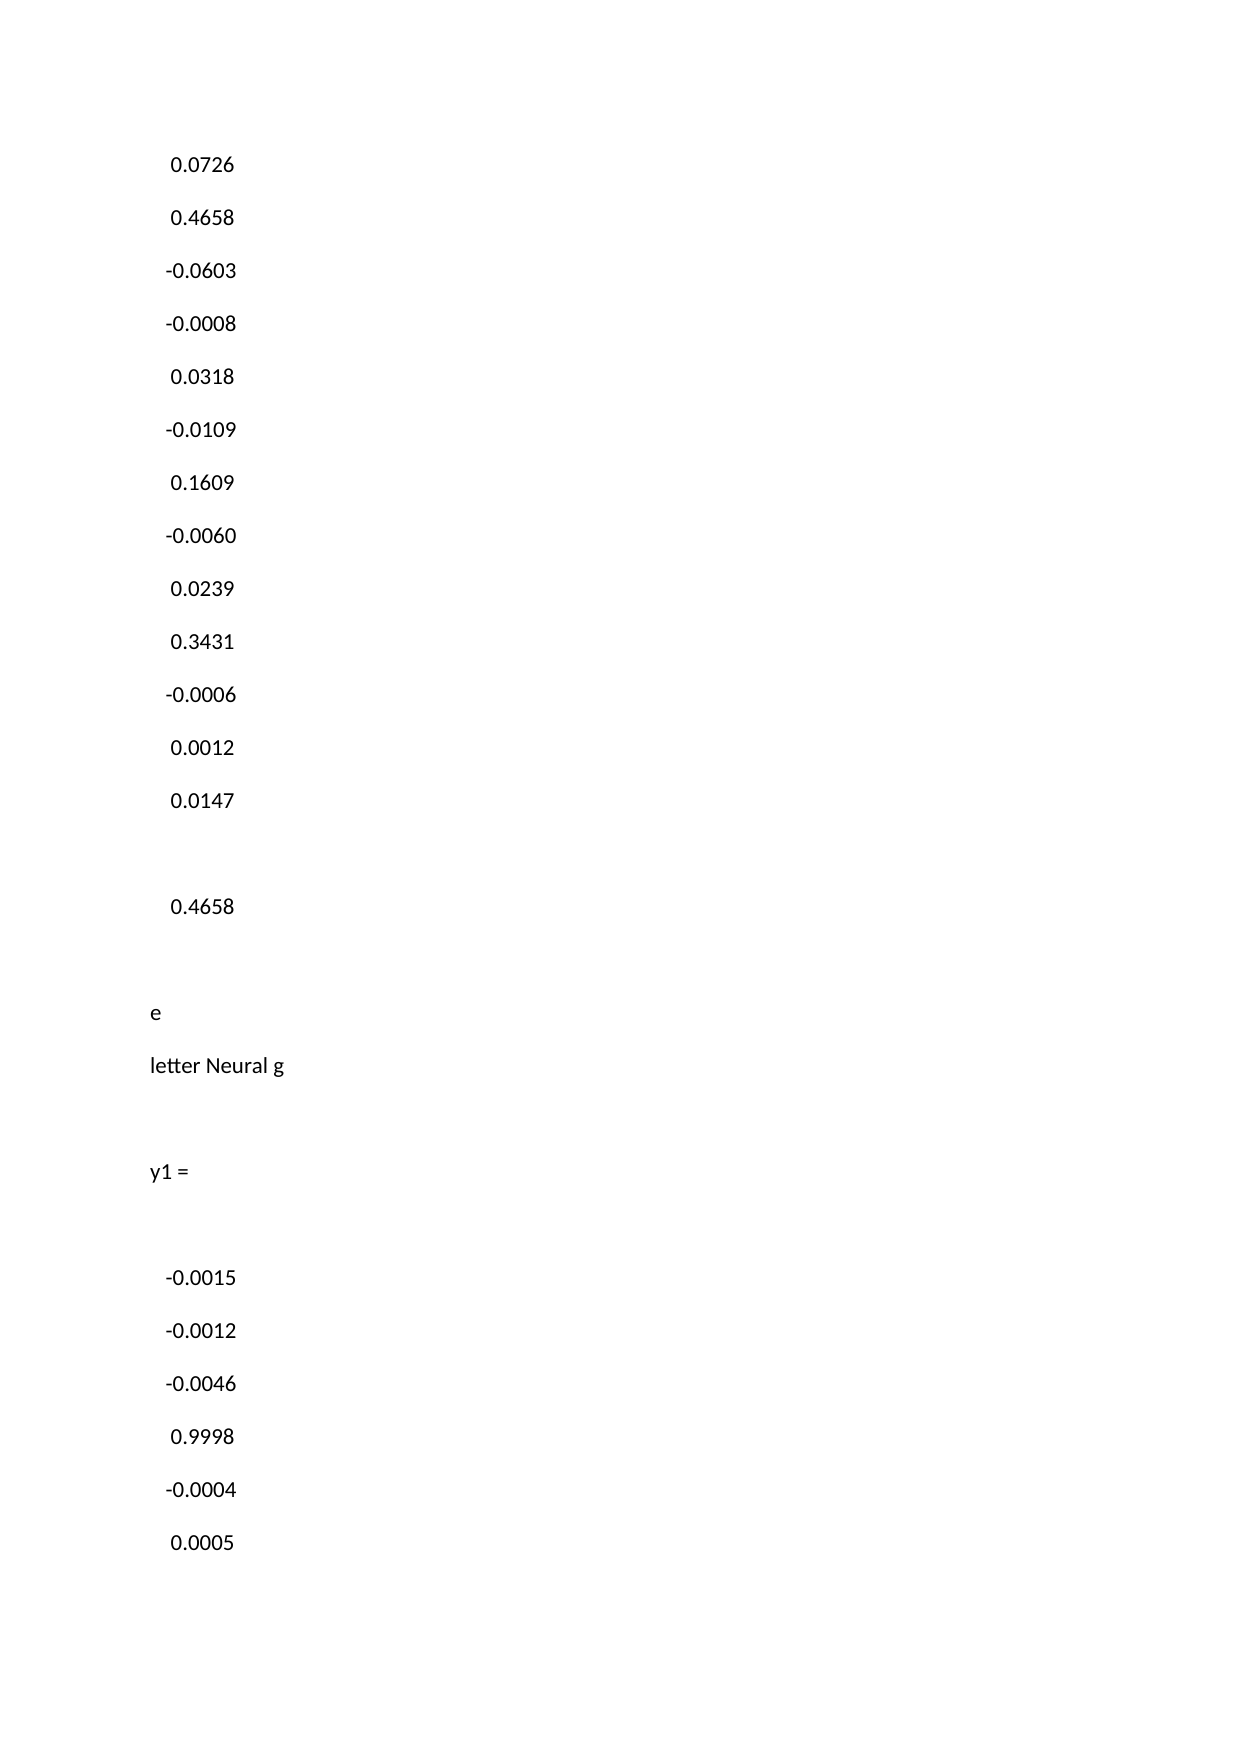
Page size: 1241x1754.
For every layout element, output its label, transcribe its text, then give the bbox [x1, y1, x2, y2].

text -0.0004 [150, 1476, 1090, 1503]
text -0.0015 [150, 1263, 1090, 1291]
text 0.0318 [150, 362, 1090, 390]
text 0.0012 [150, 733, 1090, 761]
text 0.0005 [150, 1528, 1090, 1557]
text 0.9998 [150, 1422, 1090, 1451]
text -0.0006 [150, 680, 1090, 708]
text 0.0726 [150, 150, 1090, 178]
text -0.0046 [150, 1369, 1090, 1397]
text 0.1609 [150, 468, 1090, 496]
text -0.0060 [150, 521, 1090, 549]
text -0.0008 [150, 309, 1090, 337]
text 0.4658 [150, 892, 1090, 920]
text 0.0147 [150, 786, 1090, 814]
text 0.4658 [150, 203, 1090, 231]
text 0.0239 [150, 574, 1090, 602]
text letter Neural g [150, 1051, 1090, 1079]
text -0.0109 [150, 415, 1090, 443]
text -0.0603 [150, 256, 1090, 284]
text y1 = [150, 1157, 1090, 1185]
text -0.0012 [150, 1316, 1090, 1344]
text 0.3431 [150, 627, 1090, 655]
text e [150, 998, 1090, 1026]
